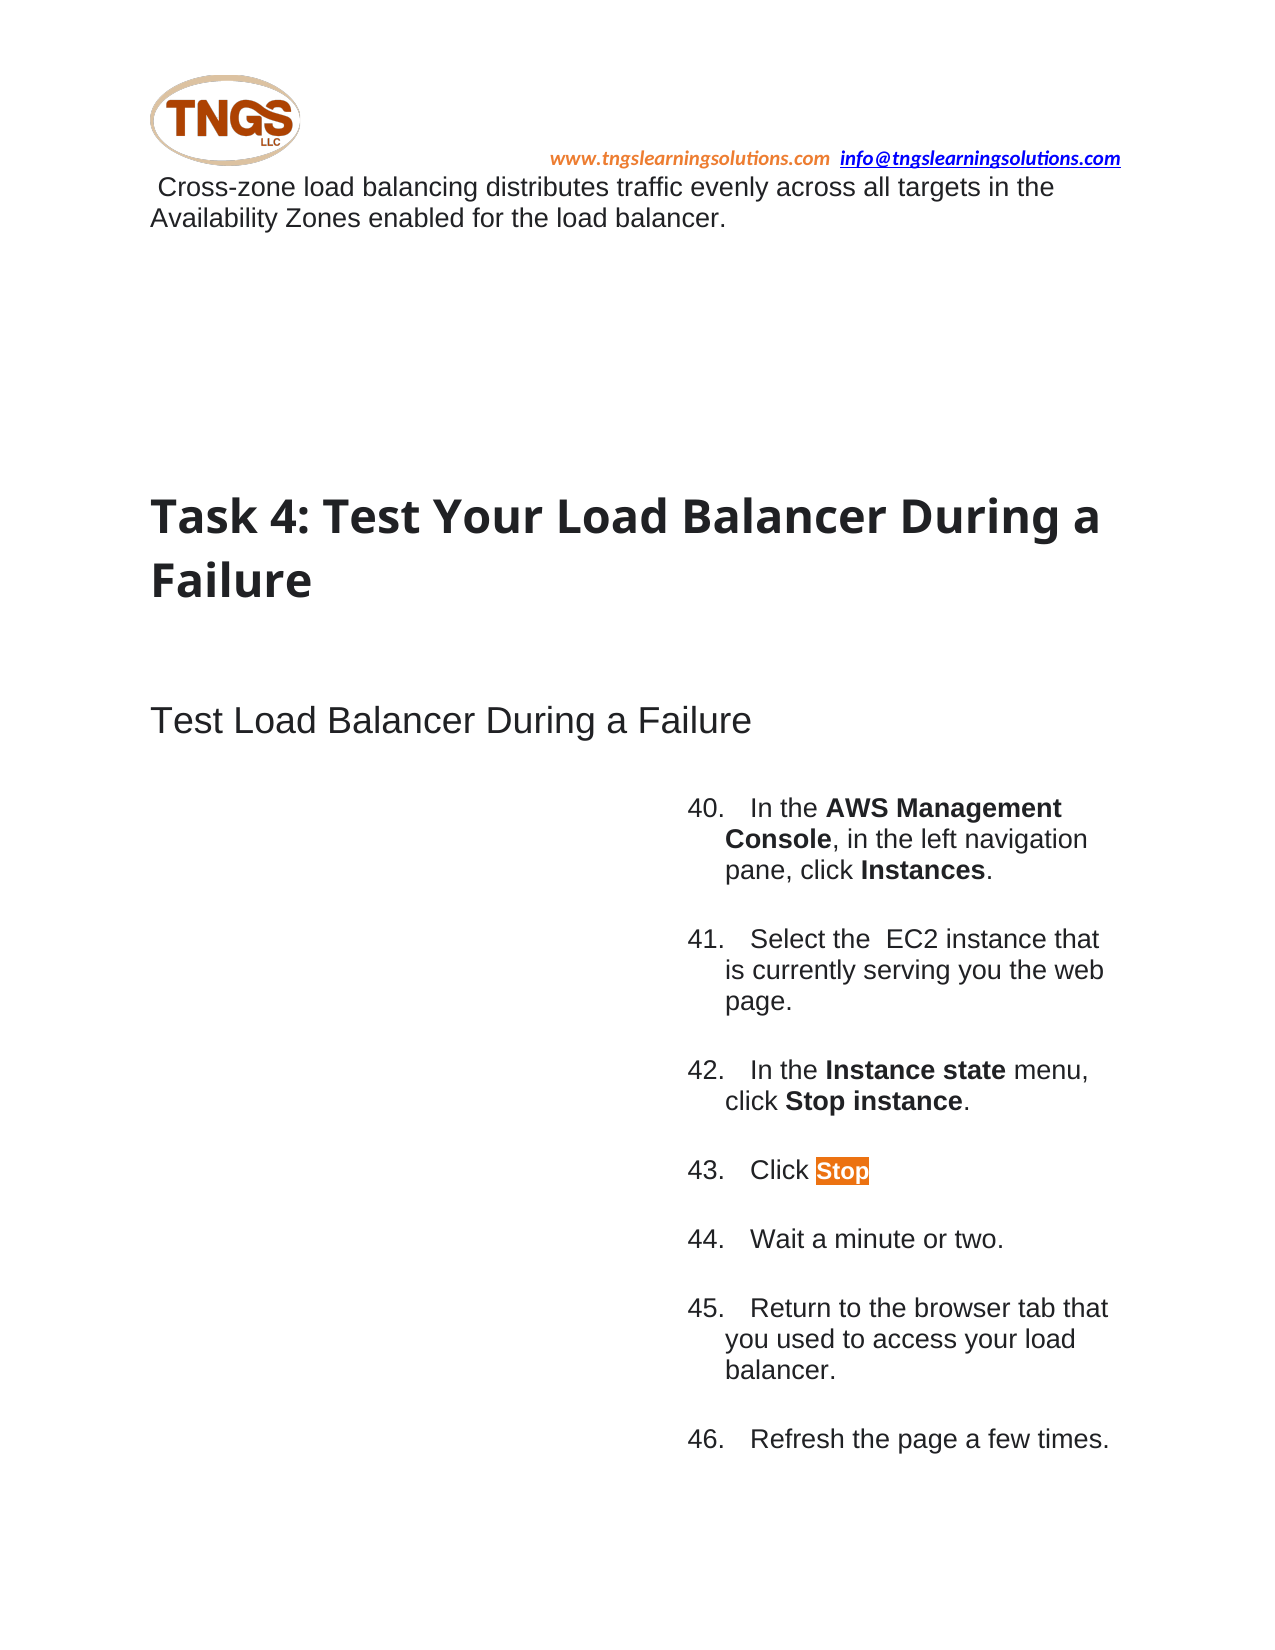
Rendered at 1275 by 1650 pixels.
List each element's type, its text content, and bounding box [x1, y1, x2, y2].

list In the AWS Management Console, in the left navigation pane, click Instances. [687, 792, 1125, 885]
text Task 4: Test Your Load Balancer During a Failure [150, 483, 1125, 611]
text Test Load Balancer During a Failure [150, 698, 1125, 742]
list Refresh the page a few times. [687, 1423, 1125, 1454]
picture [150, 75, 300, 166]
list In the Instance state menu, click Stop instance. [687, 1054, 1125, 1117]
list Select the EC2 instance that is currently serving you the web page. [687, 923, 1125, 1017]
text Cross-zone load balancing distributes traffic evenly across all targets in the Availability Zones enabled for the load balancer. [150, 171, 1125, 233]
list Return to the browser tab that you used to access your load balancer. [687, 1292, 1125, 1385]
list Click Stop [687, 1154, 1125, 1185]
list Wait a minute or two. [687, 1223, 1125, 1254]
